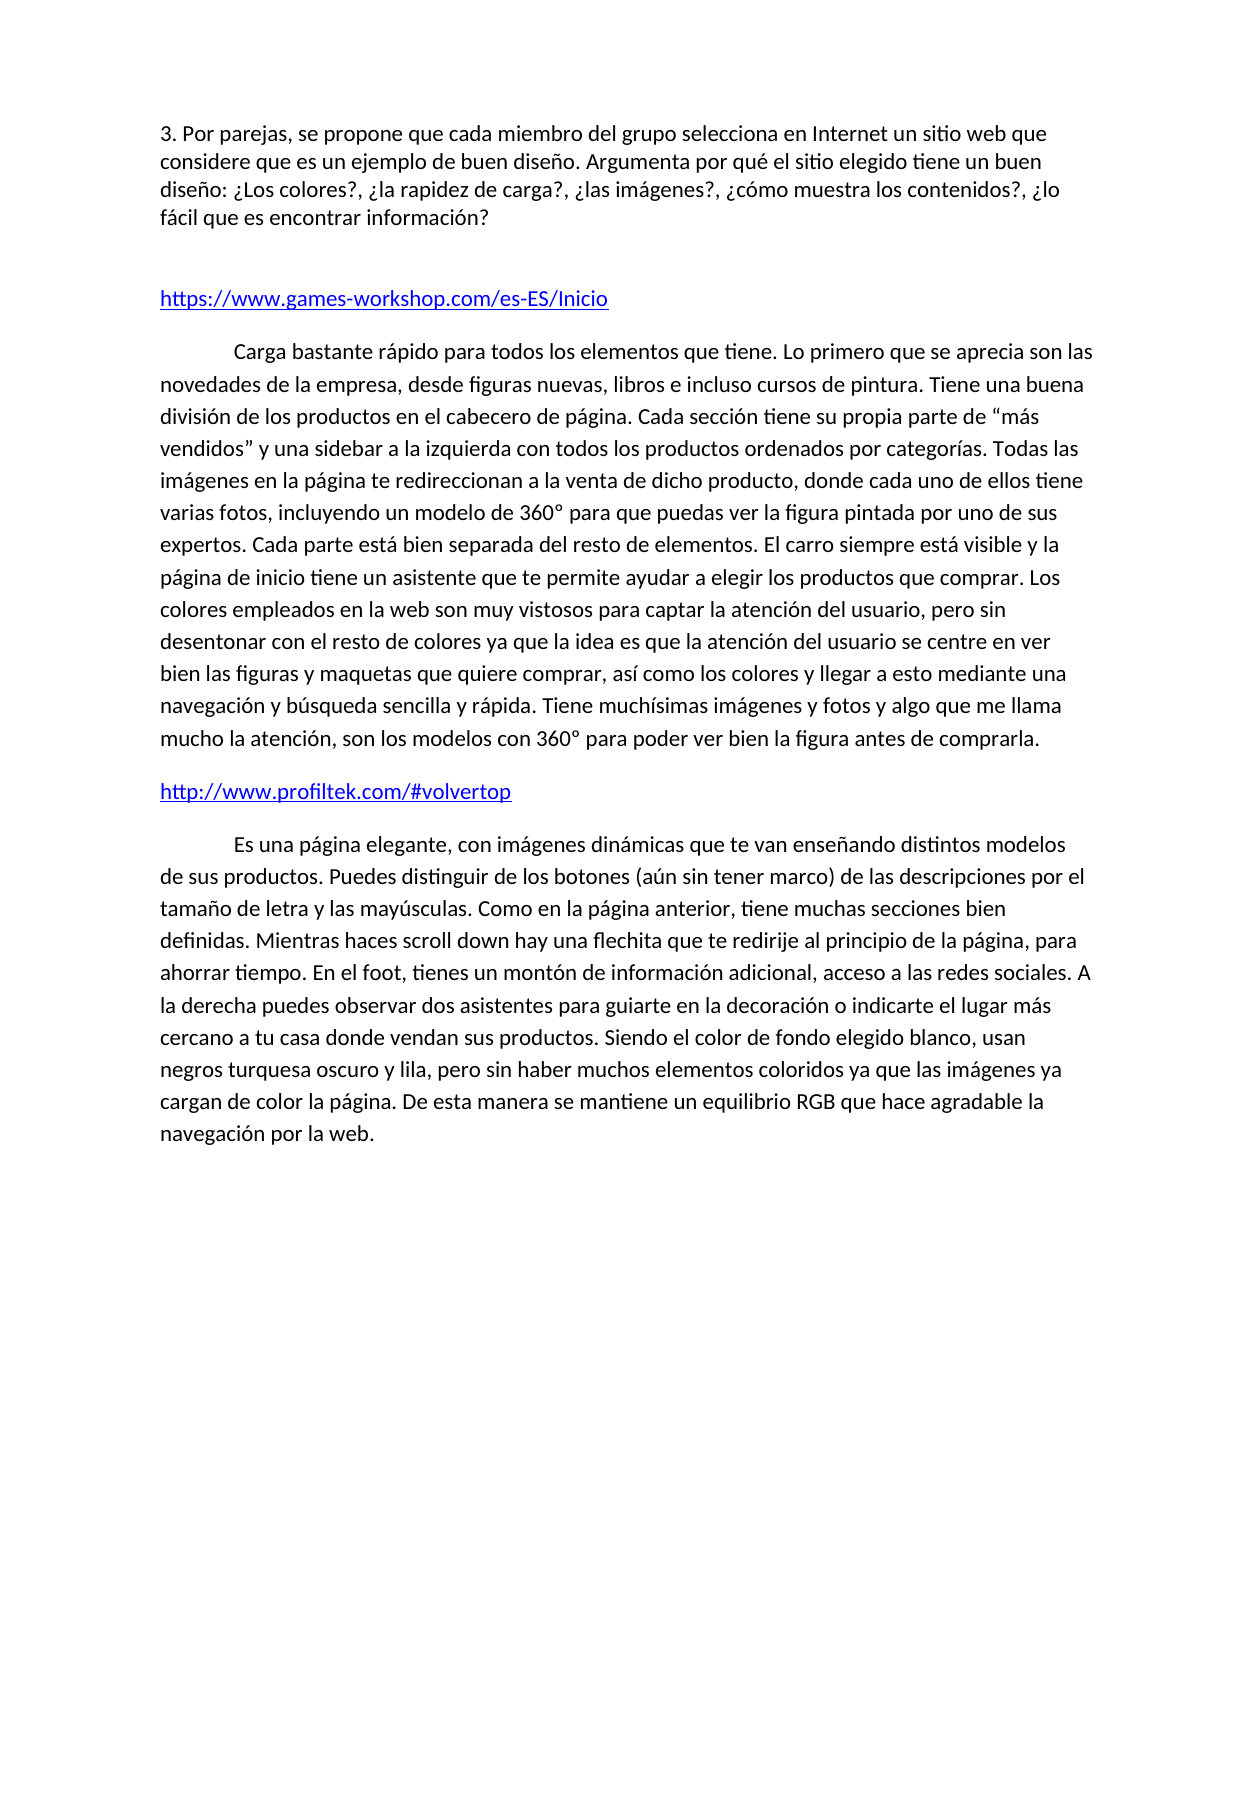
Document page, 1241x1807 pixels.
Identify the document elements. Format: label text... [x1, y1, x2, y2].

text Es una página elegante, con imágenes dinámicas que te van enseñando distintos modelos de sus productos. Puedes distinguir de los botones (aún sin tener marco) de las descripciones por el tamaño de letra y las mayúsculas. Como en la página anterior, tiene muchas secciones bien definidas. Mientras haces scroll down hay una flechita que te redirije al principio de la página, para ahorrar tiempo. En el foot, tienes un montón de información adicional, acceso a las redes sociales. A la derecha puedes observar dos asistentes para guiarte en la decoración o indicarte el lugar más cercano a tu casa donde vendan sus productos. Siendo el color de fondo elegido blanco, usan negros turquesa oscuro y lila, pero sin haber muchos elementos coloridos ya que las imágenes ya cargan de color la página. De esta manera se mantiene un equilibrio RGB que hace agradable la navegación por la web. [160, 830, 1095, 1147]
text http://www.profiltek.com/#volvertop [160, 777, 1095, 805]
text Carga bastante rápido para todos los elementos que tiene. Lo primero que se aprecia son las novedades de la empresa, desde figuras nuevas, libros e incluso cursos de pintura. Tiene una buena división de los productos en el cabecero de página. Cada sección tiene su propia parte de “más vendidos” y una sidebar a la izquierda con todos los productos ordenados por categorías. Todas las imágenes en la página te redireccionan a la venta de dicho producto, donde cada uno de ellos tiene varias fotos, incluyendo un modelo de 360º para que puedas ver la figura pintada por uno de sus expertos. Cada parte está bien separada del resto de elementos. El carro siempre está visible y la página de inicio tiene un asistente que te permite ayudar a elegir los productos que comprar. Los colores empleados en la web son muy vistosos para captar la atención del usuario, pero sin desentonar con el resto de colores ya que la idea es que la atención del usuario se centre en ver bien las figuras y maquetas que quiere comprar, así como los colores y llegar a esto mediante una navegación y búsqueda sencilla y rápida. Tiene muchísimas imágenes y fotos y algo que me llama mucho la atención, son los modelos con 360º para poder ver bien la figura antes de comprarla. [160, 337, 1095, 752]
text https://www.games-workshop.com/es-ES/Inicio [160, 284, 1095, 312]
text 3. Por parejas, se propone que cada miembro del grupo selecciona en Internet un sitio web que considere que es un ejemplo de buen diseño. Argumenta por qué el sitio elegido tiene un buen diseño: ¿Los colores?, ¿la rapidez de carga?, ¿las imágenes?, ¿cómo muestra los contenidos?, ¿lo fácil que es encontrar información? [160, 119, 1095, 231]
